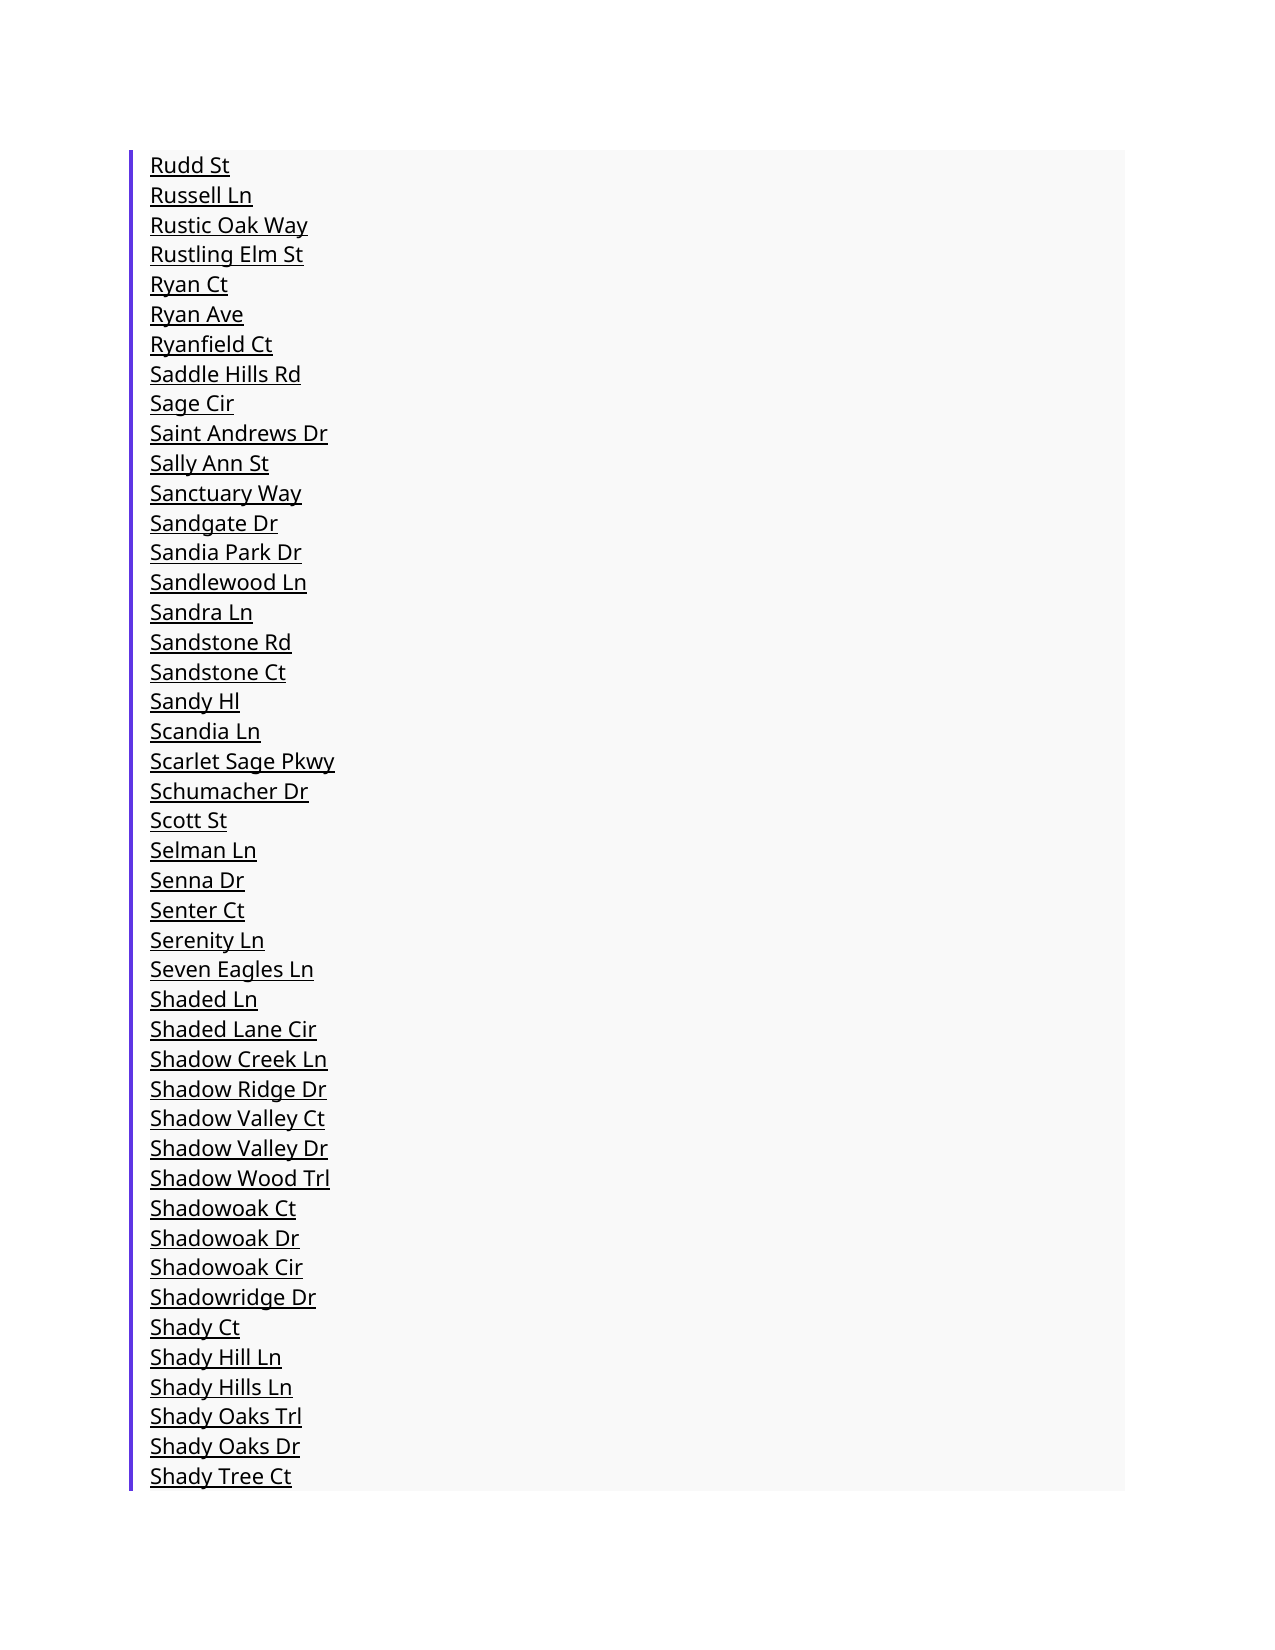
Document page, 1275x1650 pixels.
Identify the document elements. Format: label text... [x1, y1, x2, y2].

text Shadow Wood Trl [150, 1163, 1125, 1193]
text Ryan Ave [150, 299, 1125, 329]
text Senter Ct [150, 895, 1125, 924]
text Shadowoak Dr [150, 1222, 1125, 1252]
text Shadow Valley Ct [150, 1103, 1125, 1133]
text Serenity Ln [150, 924, 1125, 954]
text Shadowoak Cir [150, 1252, 1125, 1282]
text Shady Tree Ct [150, 1461, 1125, 1491]
text Ryanfield Ct [150, 329, 1125, 358]
text Shadow Ridge Dr [150, 1073, 1125, 1103]
text Schumacher Dr [150, 776, 1125, 805]
text Sanctuary Way [150, 478, 1125, 507]
text Scarlet Sage Pkwy [150, 746, 1125, 776]
text Shadow Creek Ln [150, 1044, 1125, 1073]
text Sandstone Rd [150, 627, 1125, 656]
text Shady Hill Ln [150, 1342, 1125, 1371]
text Scandia Ln [150, 716, 1125, 746]
text Shady Oaks Dr [150, 1431, 1125, 1461]
text Sage Cir [150, 388, 1125, 418]
text Sandra Ln [150, 597, 1125, 627]
text Rudd St [150, 150, 1125, 180]
text Shadowridge Dr [150, 1282, 1125, 1312]
text Sandia Park Dr [150, 537, 1125, 567]
text Ryan Ct [150, 269, 1125, 299]
text Sally Ann St [150, 448, 1125, 478]
text Sandgate Dr [150, 507, 1125, 537]
text Shadow Valley Dr [150, 1133, 1125, 1163]
text Sandlewood Ln [150, 567, 1125, 597]
text Shadowoak Ct [150, 1193, 1125, 1222]
text Shaded Lane Cir [150, 1014, 1125, 1044]
text Sandy Hl [150, 686, 1125, 716]
text Shady Oaks Trl [150, 1401, 1125, 1431]
text Selman Ln [150, 835, 1125, 865]
text Sandstone Ct [150, 656, 1125, 686]
text Rustling Elm St [150, 239, 1125, 269]
text Shaded Ln [150, 984, 1125, 1014]
text Seven Eagles Ln [150, 954, 1125, 984]
text Saddle Hills Rd [150, 358, 1125, 388]
text Scott St [150, 805, 1125, 835]
text Saint Andrews Dr [150, 418, 1125, 448]
text Senna Dr [150, 865, 1125, 895]
text Shady Ct [150, 1312, 1125, 1342]
text Rustic Oak Way [150, 209, 1125, 239]
text Russell Ln [150, 180, 1125, 209]
text Shady Hills Ln [150, 1371, 1125, 1401]
